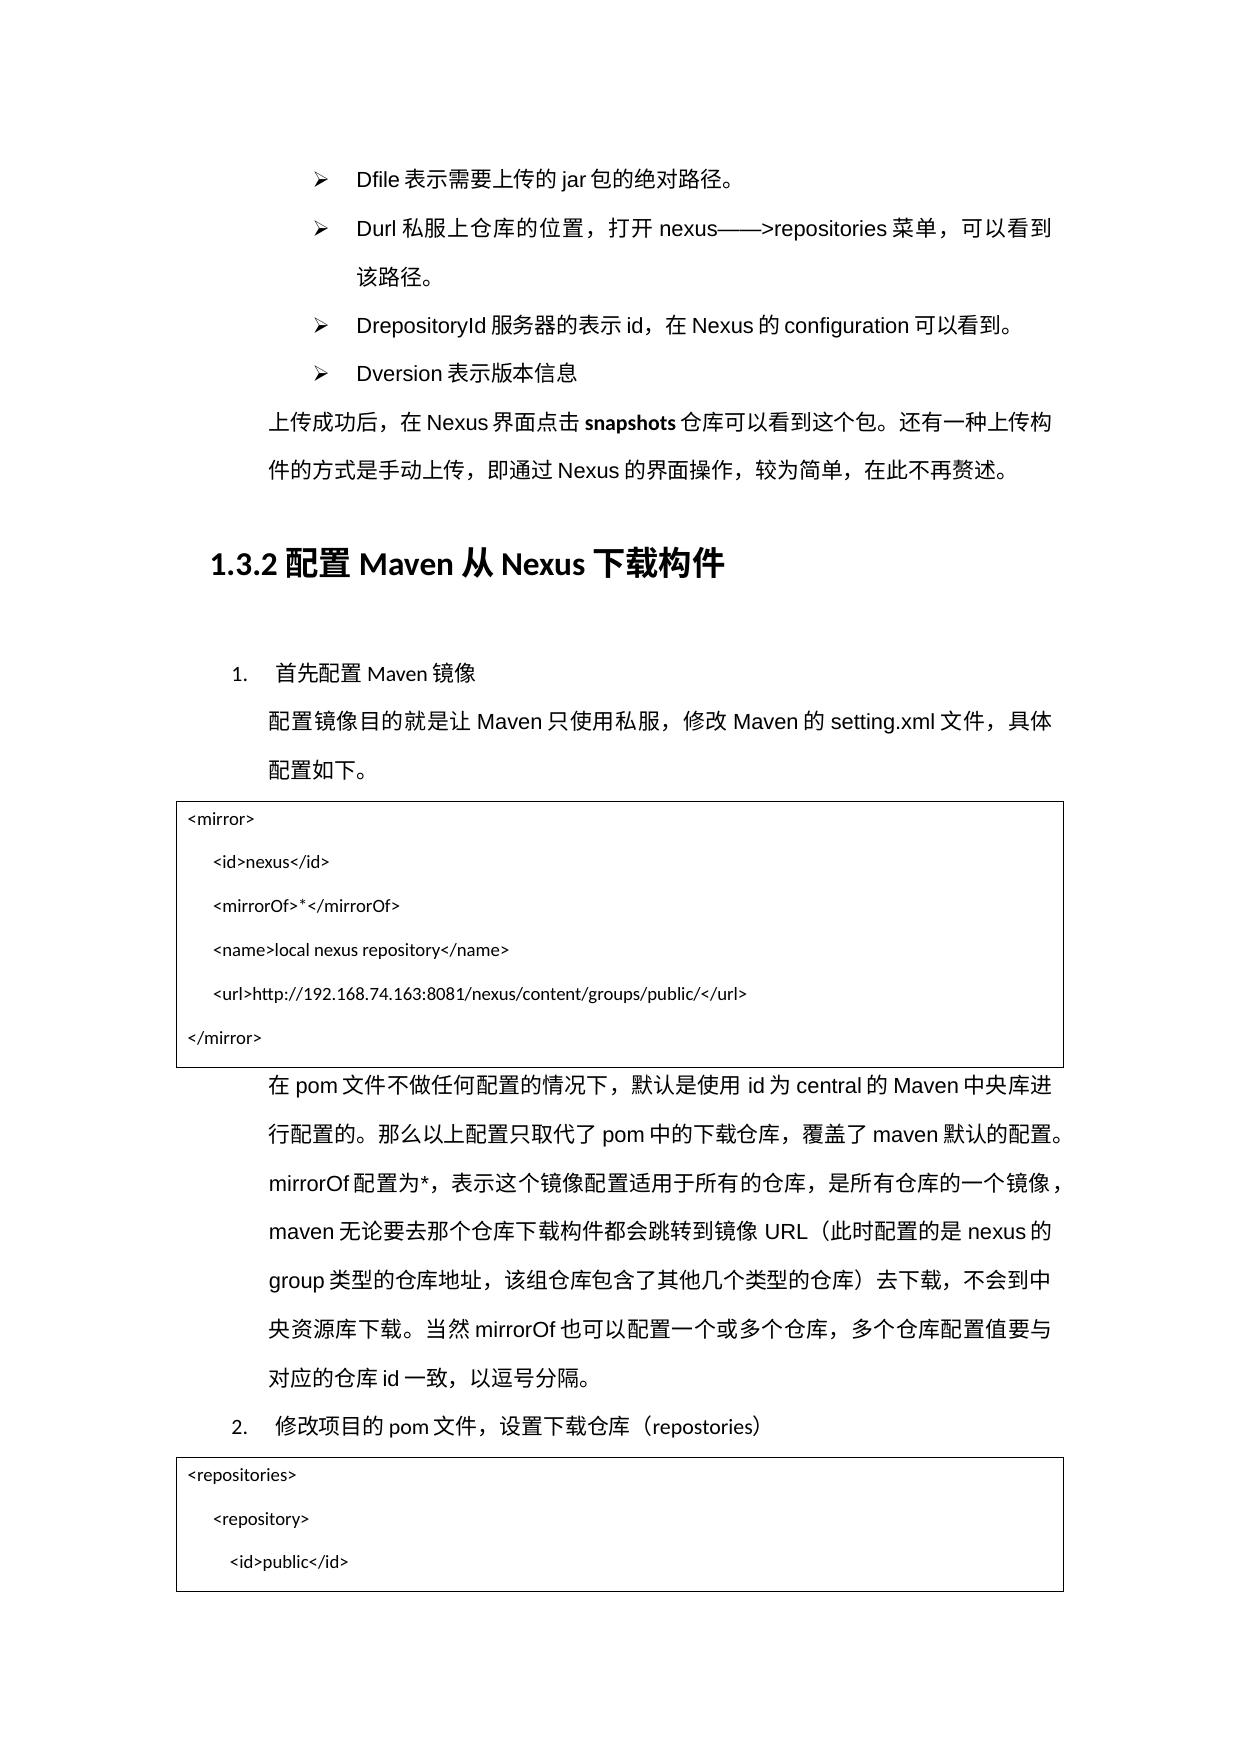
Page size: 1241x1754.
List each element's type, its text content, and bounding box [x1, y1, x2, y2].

subtitle 1.3.2 配置Maven从Nexus下载构件 [209, 528, 1031, 593]
list DrepositoryId服务器的表示id，在Nexus的configuration可以看到。 [312, 307, 1053, 340]
list 在pom文件不做任何配置的情况下，默认是使用id为central的Maven中央库进行配置的。那么以上配置只取代了pom中的下载仓库，覆盖了maven默认的配置。mirrorOf配置为*，表示这个镜像配置适用于所有的仓库，是所有仓库的一个镜像，maven无论要去那个仓库下载构件都会跳转到镜像URL（此时配置的是nexus的group类型的仓库地址，该组仓库包含了其他几个类型的仓库）去下载，不会到中央资源库下载。当然mirrorOf也可以配置一个或多个仓库，多个仓库配置值要与对应的仓库id一致，以逗号分隔。 [269, 1068, 1053, 1393]
list 修改项目的pom文件，设置下载仓库（repostories） [231, 1408, 1053, 1441]
table_header <mirror> <id>nexus</id> <mirrorOf>*</mirrorOf> <name>local nexus repository</name> <url>http://192.168.74.163:8081/nexus/content/groups/public/</url> </mirror> [177, 802, 1063, 1067]
list 上传成功后，在Nexus界面点击snapshots仓库可以看到这个包。还有一种上传构件的方式是手动上传，即通过Nexus的界面操作，较为简单，在此不再赘述。 [269, 404, 1053, 485]
list 首先配置Maven镜像 [231, 655, 1053, 688]
list Durl私服上仓库的位置，打开nexus——>repositories菜单，可以看到该路径。 [312, 210, 1053, 292]
list 配置镜像目的就是让Maven只使用私服，修改Maven的setting.xml文件，具体配置如下。 [269, 704, 1053, 785]
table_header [177, 1458, 1063, 1591]
list Dfile表示需要上传的jar包的绝对路径。 [312, 162, 1053, 194]
list Dversion表示版本信息 [312, 356, 1053, 388]
